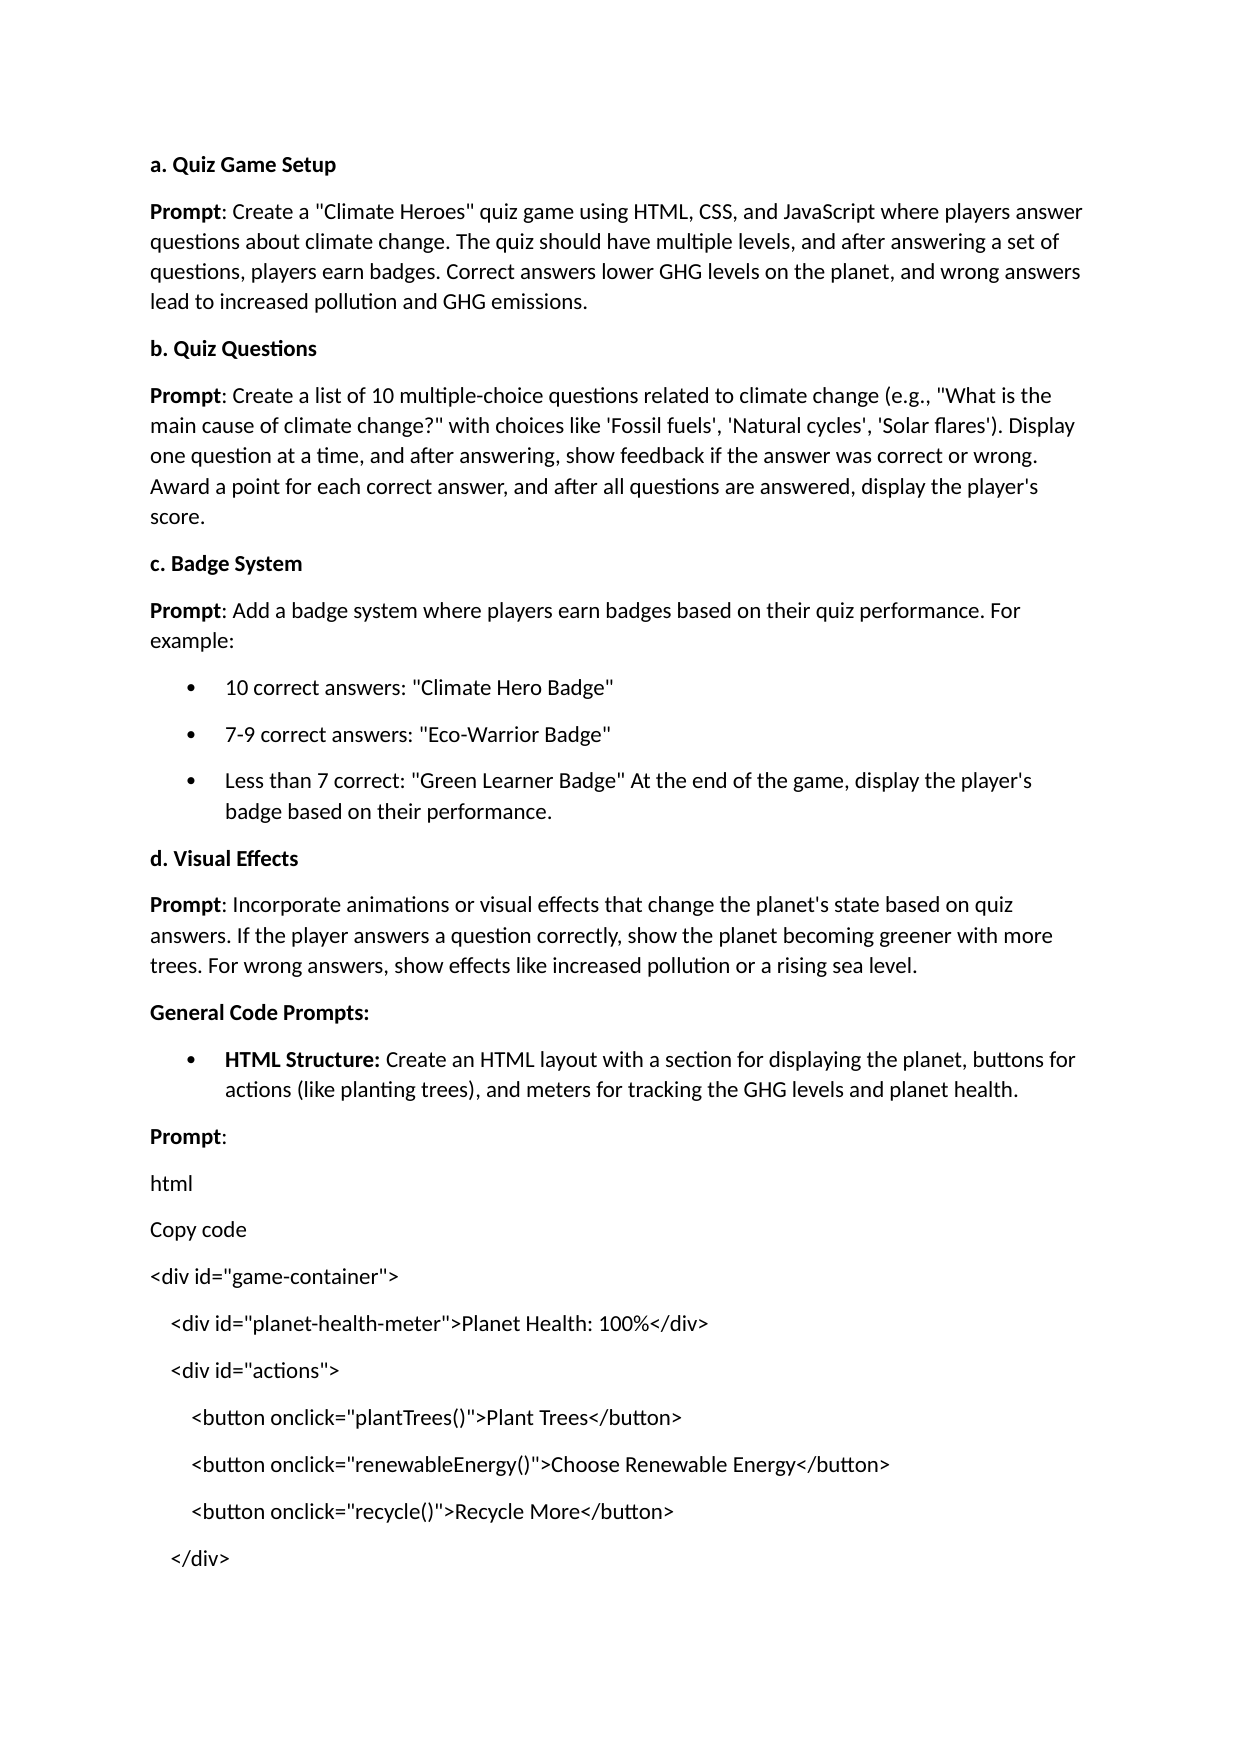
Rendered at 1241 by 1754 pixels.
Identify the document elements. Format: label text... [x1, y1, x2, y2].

text a. Quiz Game Setup [150, 150, 1090, 178]
text Prompt: Add a badge system where players earn badges based on their quiz performance. For example: [150, 596, 1090, 654]
list Less than 7 correct: "Green Learner Badge" At the end of the game, display the player's badge based on their performance. [187, 767, 1090, 825]
text Prompt: Incorporate animations or visual effects that change the planet's state based on quiz answers. If the player answers a question correctly, show the planet becoming greener with more trees. For wrong answers, show effects like increased pollution or a rising sea level. [150, 891, 1090, 979]
text Prompt: Create a list of 10 multiple-choice questions related to climate change (e.g., "What is the main cause of climate change?" with choices like 'Fossil fuels', 'Natural cycles', 'Solar flares'). Display one question at a time, and after answering, show feedback if the answer was correct or wrong. Award a point for each correct answer, and after all questions are answered, display the player's score. [150, 381, 1090, 530]
list 7-9 correct answers: "Eco-Warrior Badge" [187, 720, 1090, 748]
text Prompt: [150, 1122, 1090, 1150]
text <button onclick="plantTrees()">Plant Trees</button> [150, 1403, 1090, 1431]
text d. Visual Effects [150, 844, 1090, 872]
list 10 correct answers: "Climate Hero Badge" [187, 673, 1090, 701]
text c. Badge System [150, 549, 1090, 577]
text General Code Prompts: [150, 998, 1090, 1026]
text </div> [150, 1544, 1090, 1572]
text <div id="planet-health-meter">Planet Health: 100%</div> [150, 1309, 1090, 1337]
text <button onclick="recycle()">Recycle More</button> [150, 1497, 1090, 1525]
text <div id="actions"> [150, 1356, 1090, 1384]
text Copy code [150, 1216, 1090, 1244]
text html [150, 1169, 1090, 1197]
text <div id="game-container"> [150, 1262, 1090, 1291]
text Prompt: Create a "Climate Heroes" quiz game using HTML, CSS, and JavaScript where players answer questions about climate change. The quiz should have multiple levels, and after answering a set of questions, players earn badges. Correct answers lower GHG levels on the planet, and wrong answers lead to increased pollution and GHG emissions. [150, 197, 1090, 316]
text <button onclick="renewableEnergy()">Choose Renewable Energy</button> [150, 1450, 1090, 1478]
text b. Quiz Questions [150, 334, 1090, 362]
list HTML Structure: Create an HTML layout with a section for displaying the planet, buttons for actions (like planting trees), and meters for tracking the GHG levels and planet health. [187, 1045, 1090, 1103]
